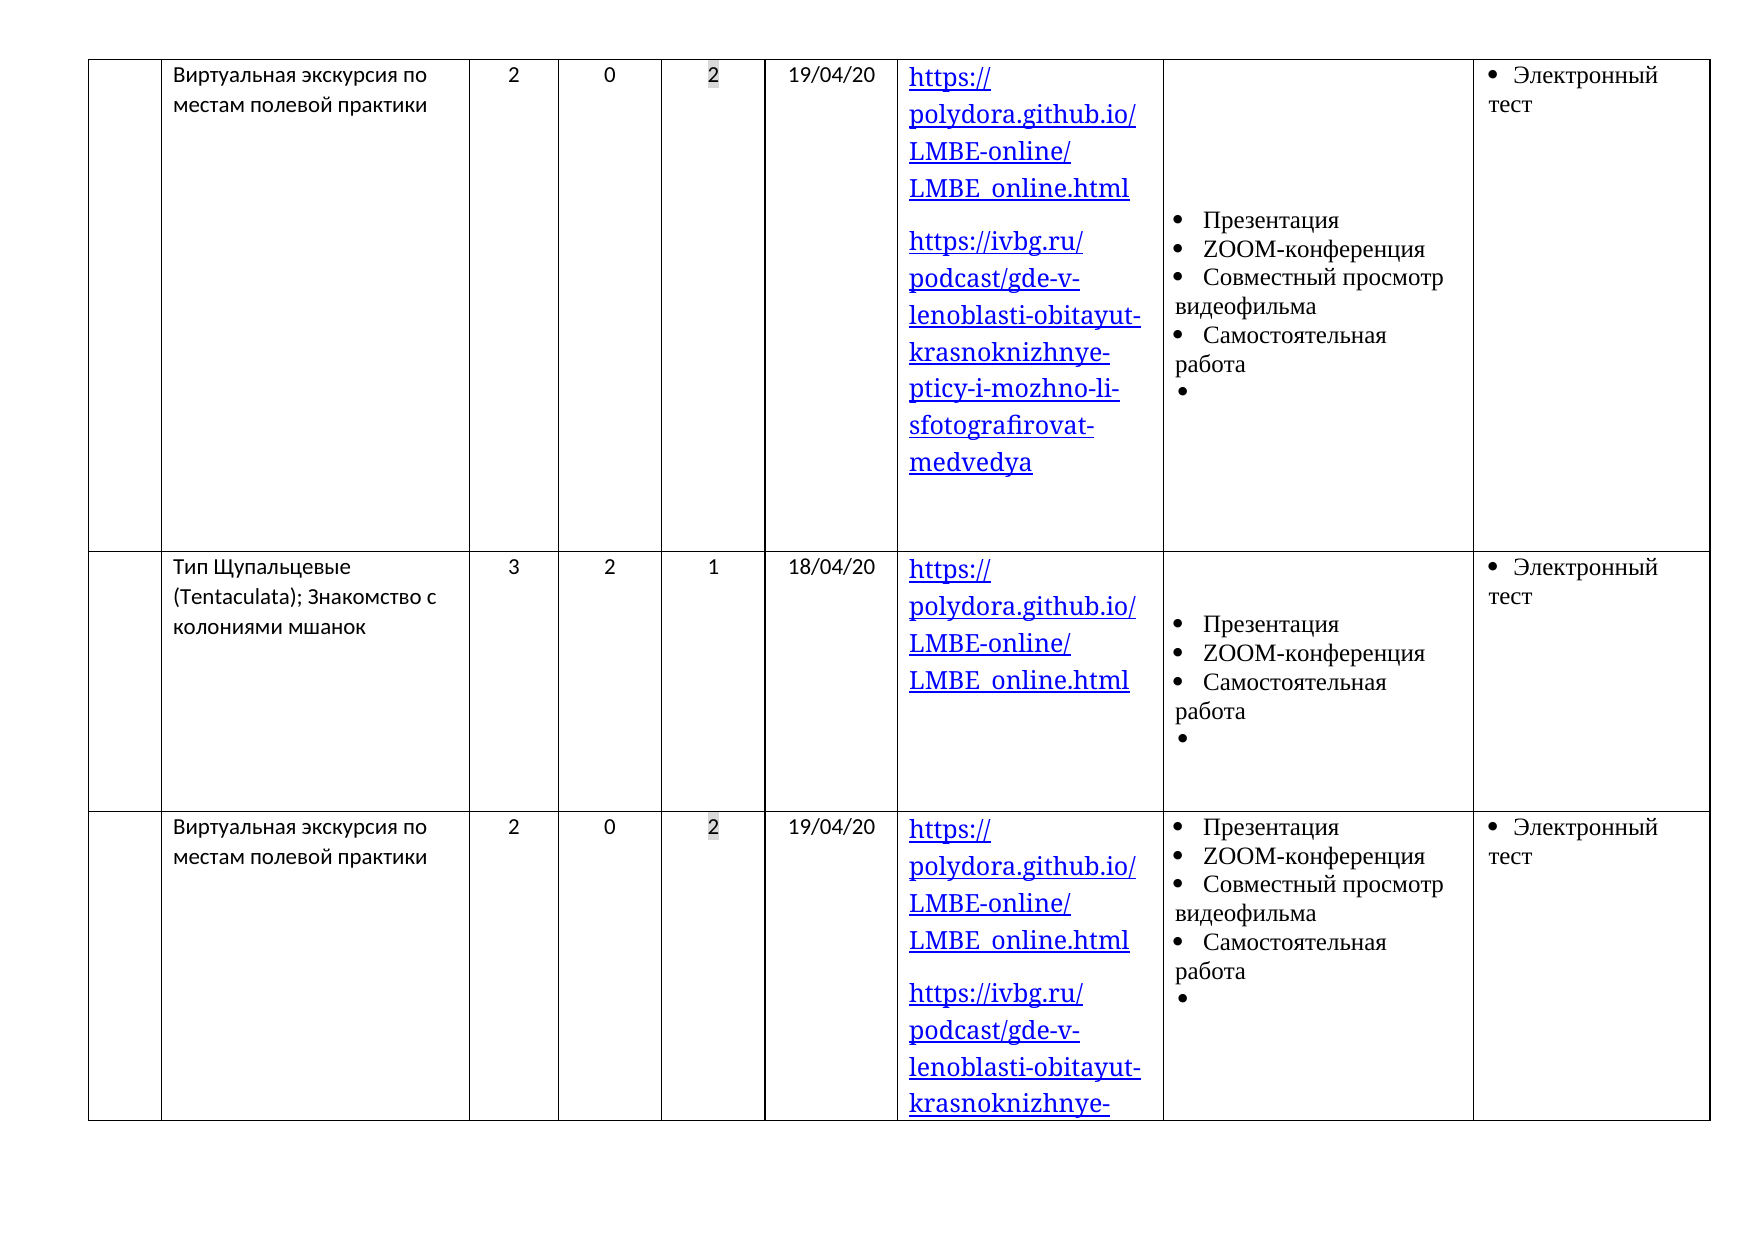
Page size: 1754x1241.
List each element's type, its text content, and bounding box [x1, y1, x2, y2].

table_cell 0 [559, 812, 661, 1120]
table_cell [898, 812, 1163, 1120]
table_cell Электронный тест [1474, 552, 1709, 811]
table_cell [89, 812, 161, 1120]
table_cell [162, 812, 469, 1120]
table_cell 19/04/20 [766, 812, 897, 1120]
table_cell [1164, 812, 1473, 1120]
table_cell 2 [470, 812, 558, 1120]
table_cell Презентация ZOOM-конференция Самостоятельная работа [1164, 552, 1473, 811]
table_cell https://polydora.github.io/LMBE-online/LMBE_online.html [898, 552, 1163, 811]
table_cell 3 [470, 552, 558, 811]
table_cell 0 [559, 60, 661, 551]
table_cell [89, 60, 161, 551]
table_cell Электронный тест [1474, 60, 1709, 551]
table_cell 18/04/20 [766, 552, 897, 811]
table_cell 2 [559, 552, 661, 811]
table_cell 2 [470, 60, 558, 551]
table_cell 1 [662, 552, 764, 811]
table_cell Виртуальная экскурсия по местам полевой практики [162, 60, 469, 551]
table_cell 2 [662, 60, 764, 551]
table_cell 2 [662, 812, 764, 1120]
table_cell [89, 552, 161, 811]
table_cell Презентация ZOOM-конференция Совместный просмотр видеофильма Самостоятельная работа [1164, 60, 1473, 551]
table_cell 19/04/20 [766, 60, 897, 551]
table_cell Электронный тест [1474, 812, 1709, 1120]
table_cell Тип Щупальцевые (Tentaculata); Знакомство с колониями мшанок [162, 552, 469, 811]
